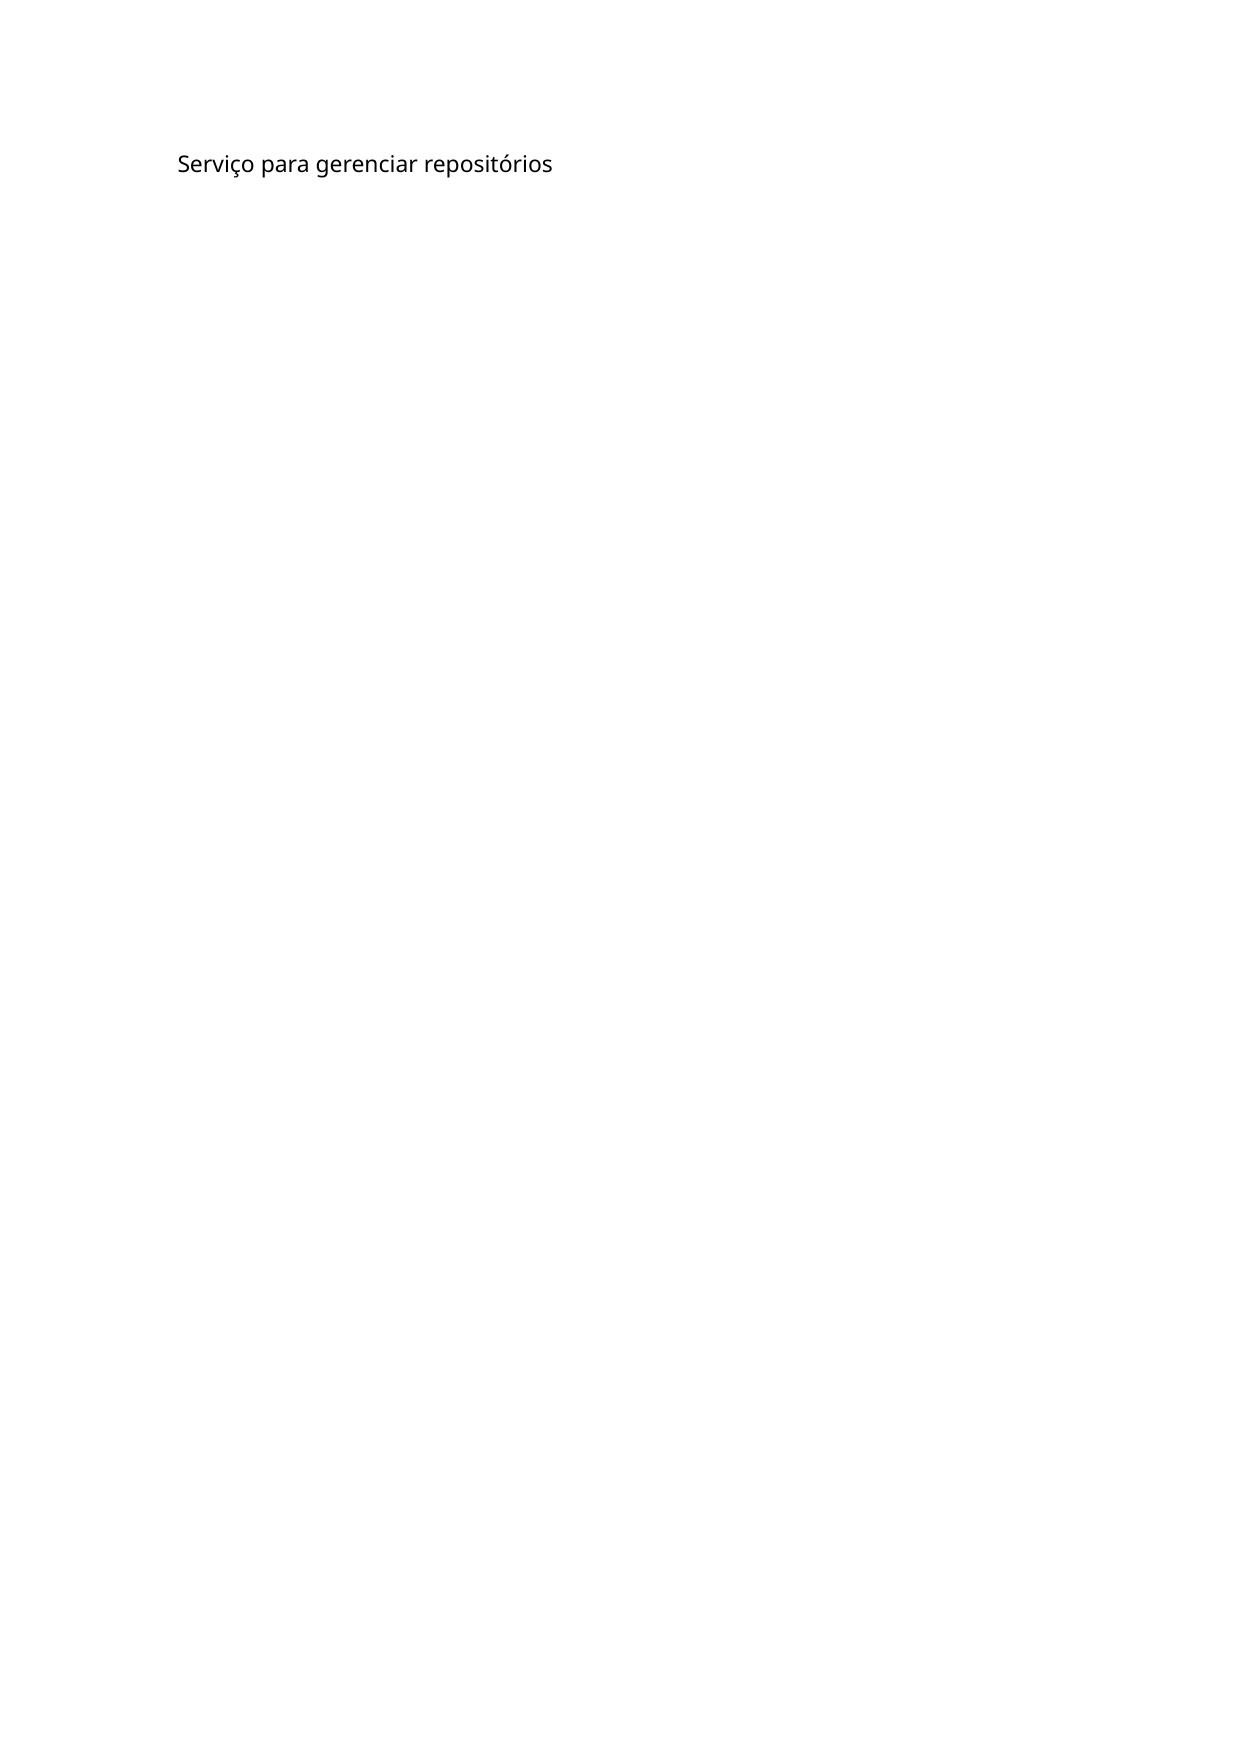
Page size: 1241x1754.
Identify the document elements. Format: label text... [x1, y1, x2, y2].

text Serviço para gerenciar repositórios [177, 148, 1063, 179]
